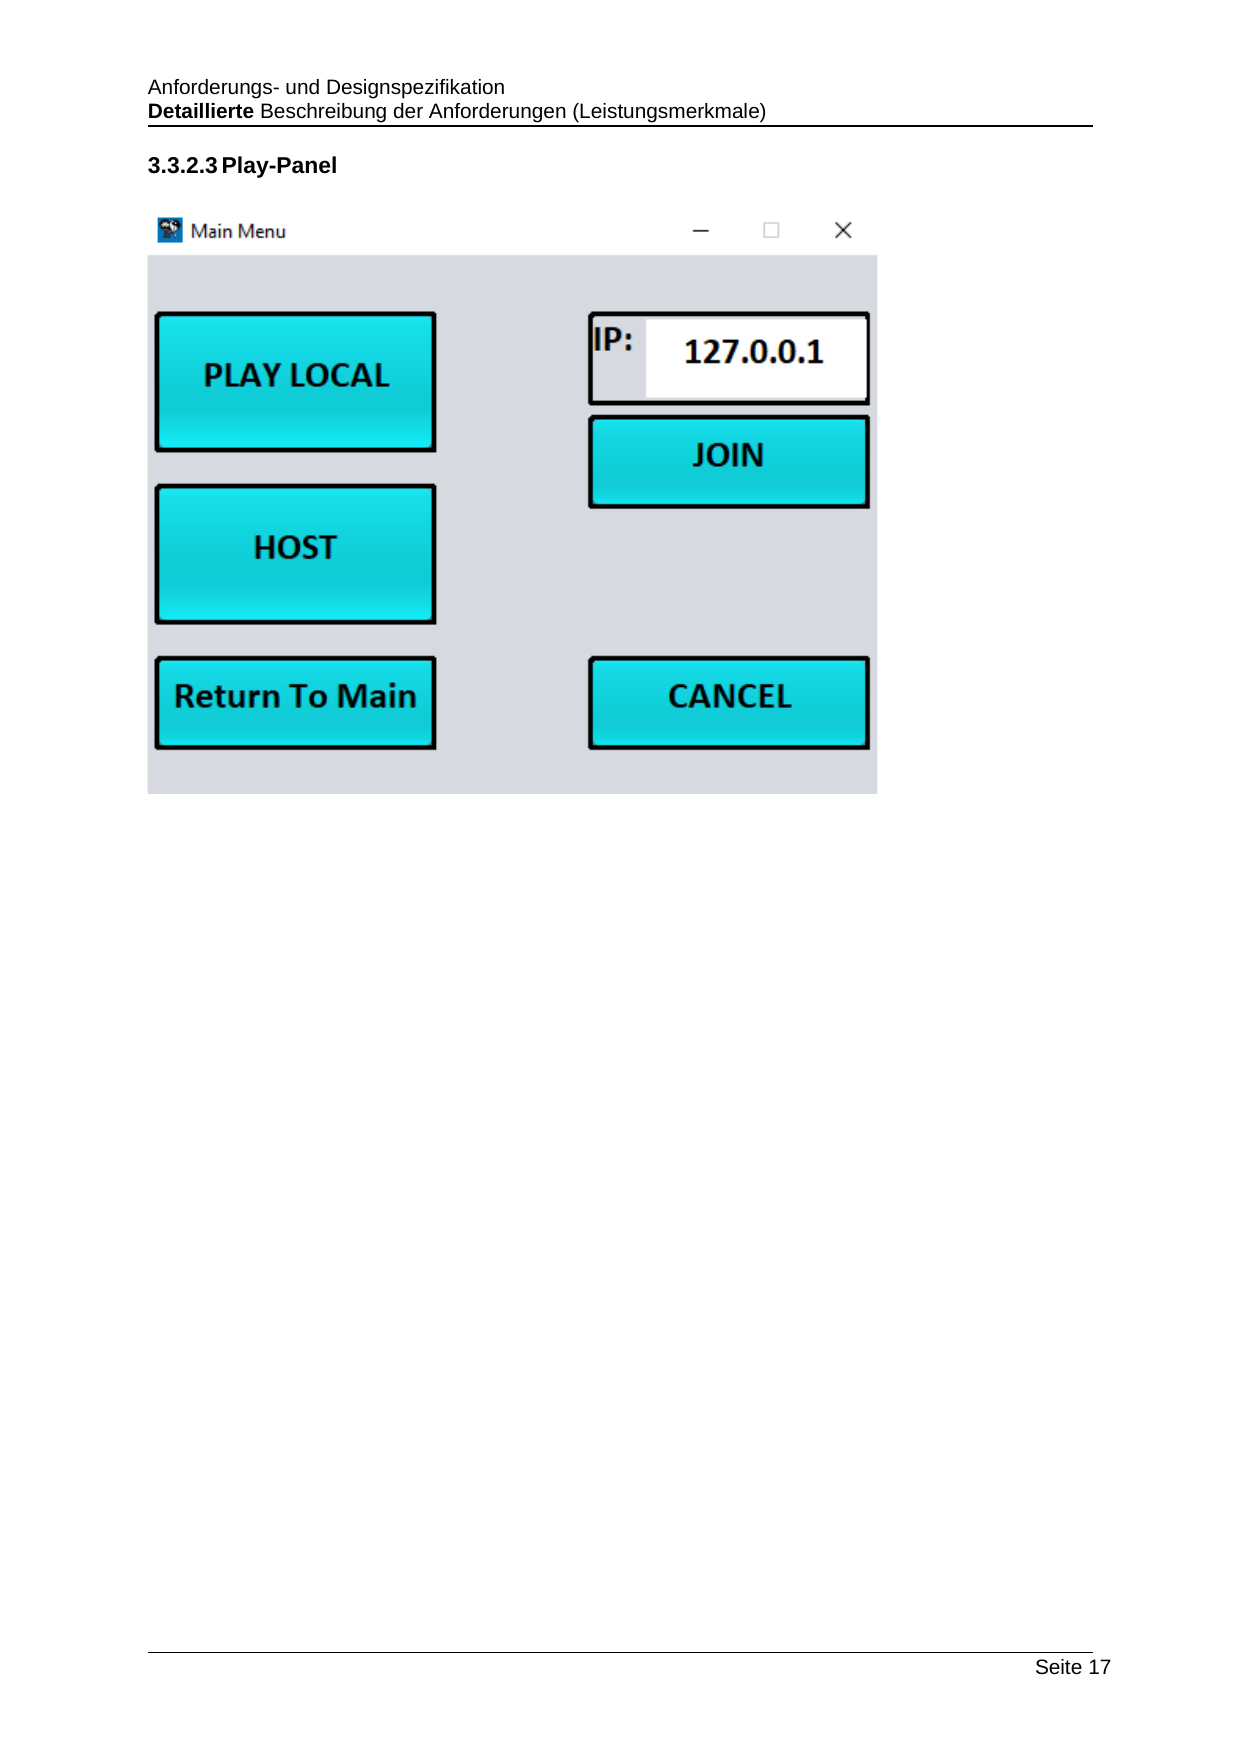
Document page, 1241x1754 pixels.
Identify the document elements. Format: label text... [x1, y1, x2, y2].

picture [147, 210, 878, 794]
subtitle Play-Panel [148, 152, 1093, 178]
